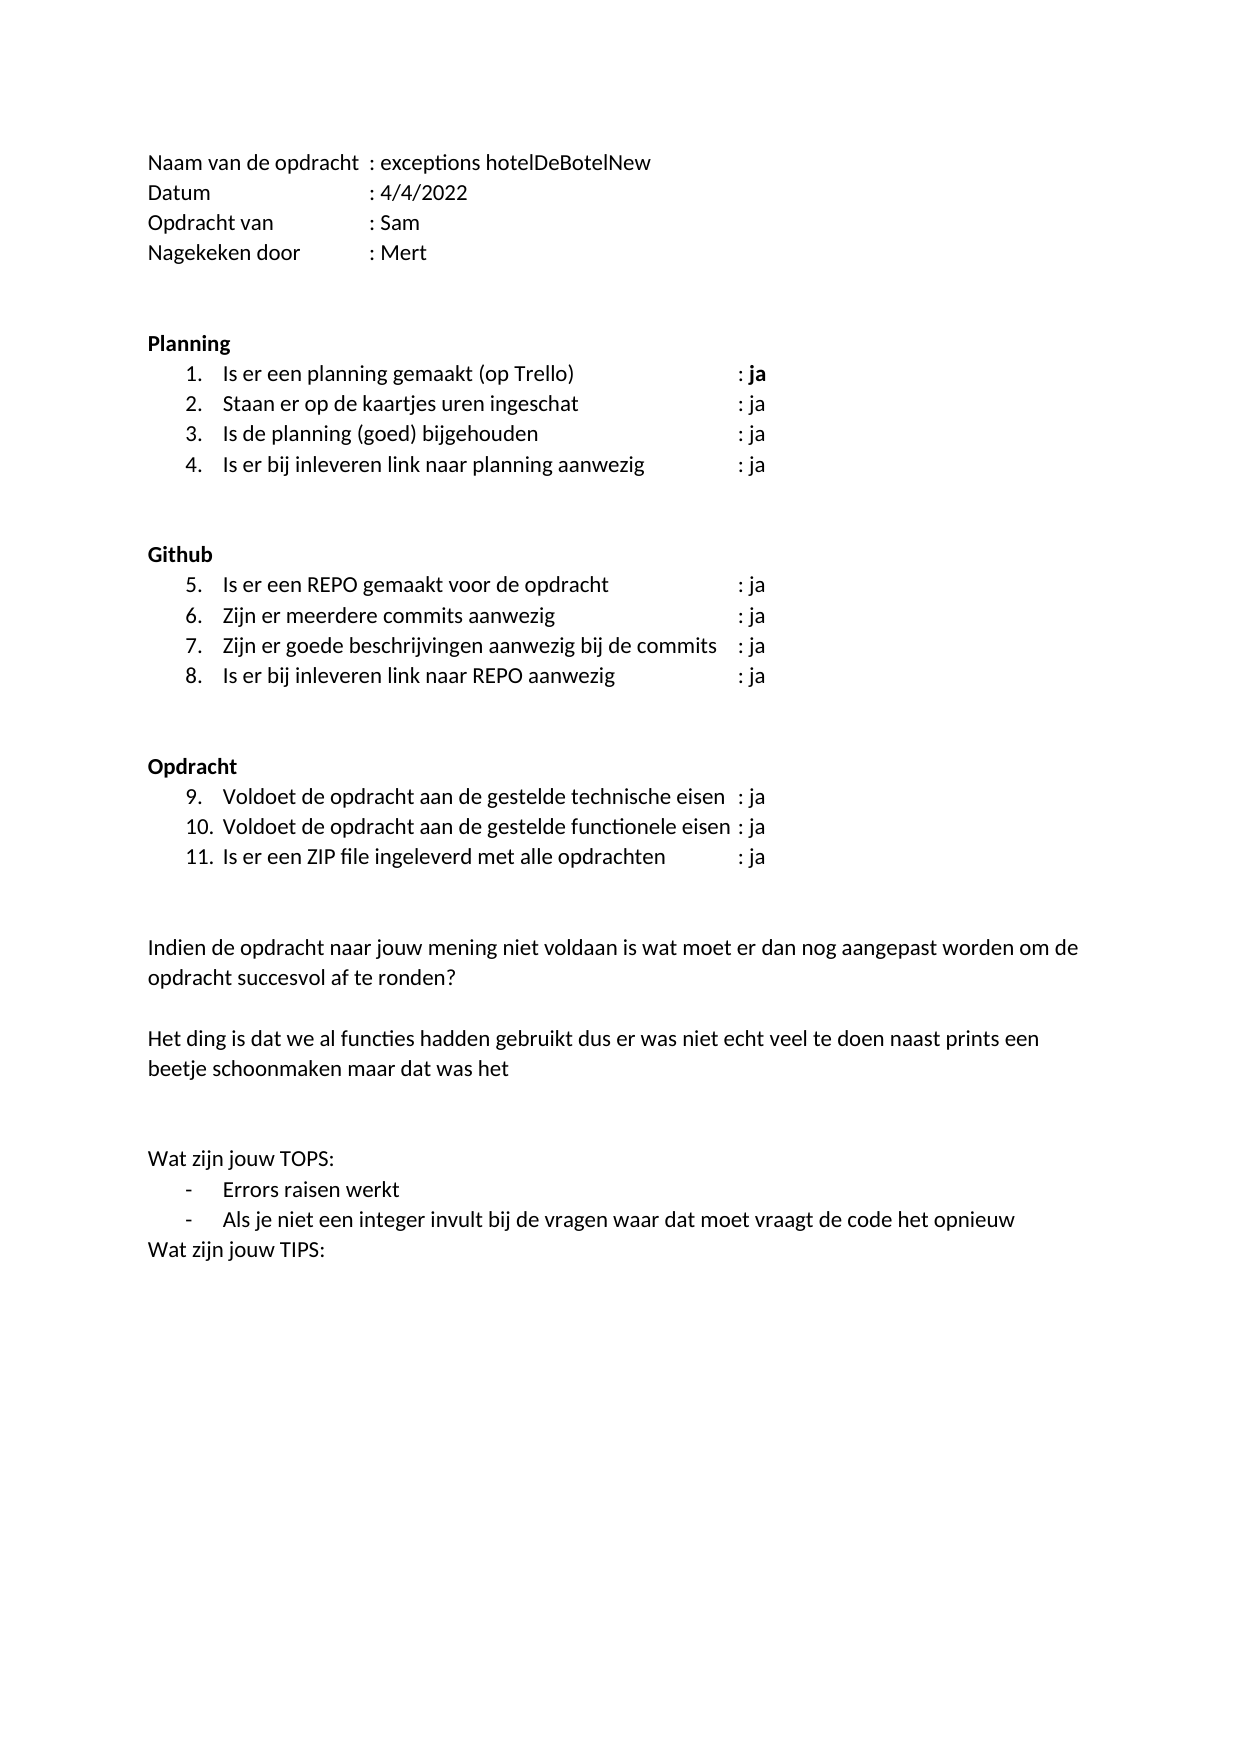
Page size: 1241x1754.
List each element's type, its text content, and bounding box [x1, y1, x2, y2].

list Is er bij inleveren link naar REPO aanwezig : ja [185, 661, 1093, 689]
text Github [148, 540, 1093, 568]
list Is er bij inleveren link naar planning aanwezig : ja [185, 450, 1093, 478]
text Het ding is dat we al functies hadden gebruikt dus er was niet echt veel te doen naast prints een beetje schoonmaken maar dat was het [148, 1024, 1093, 1082]
text Datum : 4/4/2022 [148, 178, 1093, 206]
list Zijn er goede beschrijvingen aanwezig bij de commits : ja [185, 631, 1093, 659]
text Indien de opdracht naar jouw mening niet voldaan is wat moet er dan nog aangepast worden om de opdracht succesvol af te ronden? [148, 933, 1093, 991]
list Voldoet de opdracht aan de gestelde technische eisen : ja [185, 782, 1093, 810]
text Nagekeken door : Mert [148, 238, 1093, 266]
text Wat zijn jouw TIPS: [148, 1235, 1093, 1263]
list Voldoet de opdracht aan de gestelde functionele eisen : ja [185, 812, 1093, 840]
text Naam van de opdracht : exceptions hotelDeBotelNew [148, 148, 1093, 176]
text Wat zijn jouw TOPS: [148, 1144, 1093, 1172]
text Planning [148, 329, 1093, 357]
list Is er een ZIP file ingeleverd met alle opdrachten : ja [185, 842, 1093, 870]
list Errors raisen werkt [185, 1175, 1093, 1203]
list Is er een REPO gemaakt voor de opdracht : ja [185, 571, 1093, 598]
list Zijn er meerdere commits aanwezig : ja [185, 601, 1093, 629]
list Is de planning (goed) bijgehouden : ja [185, 419, 1093, 447]
list Als je niet een integer invult bij de vragen waar dat moet vraagt de code het opnieuw [185, 1205, 1093, 1233]
text Opdracht [148, 752, 1093, 780]
text Opdracht van : Sam [148, 208, 1093, 236]
list Staan er op de kaartjes uren ingeschat : ja [185, 389, 1093, 417]
list Is er een planning gemaakt (op Trello) : ja [185, 359, 1093, 387]
